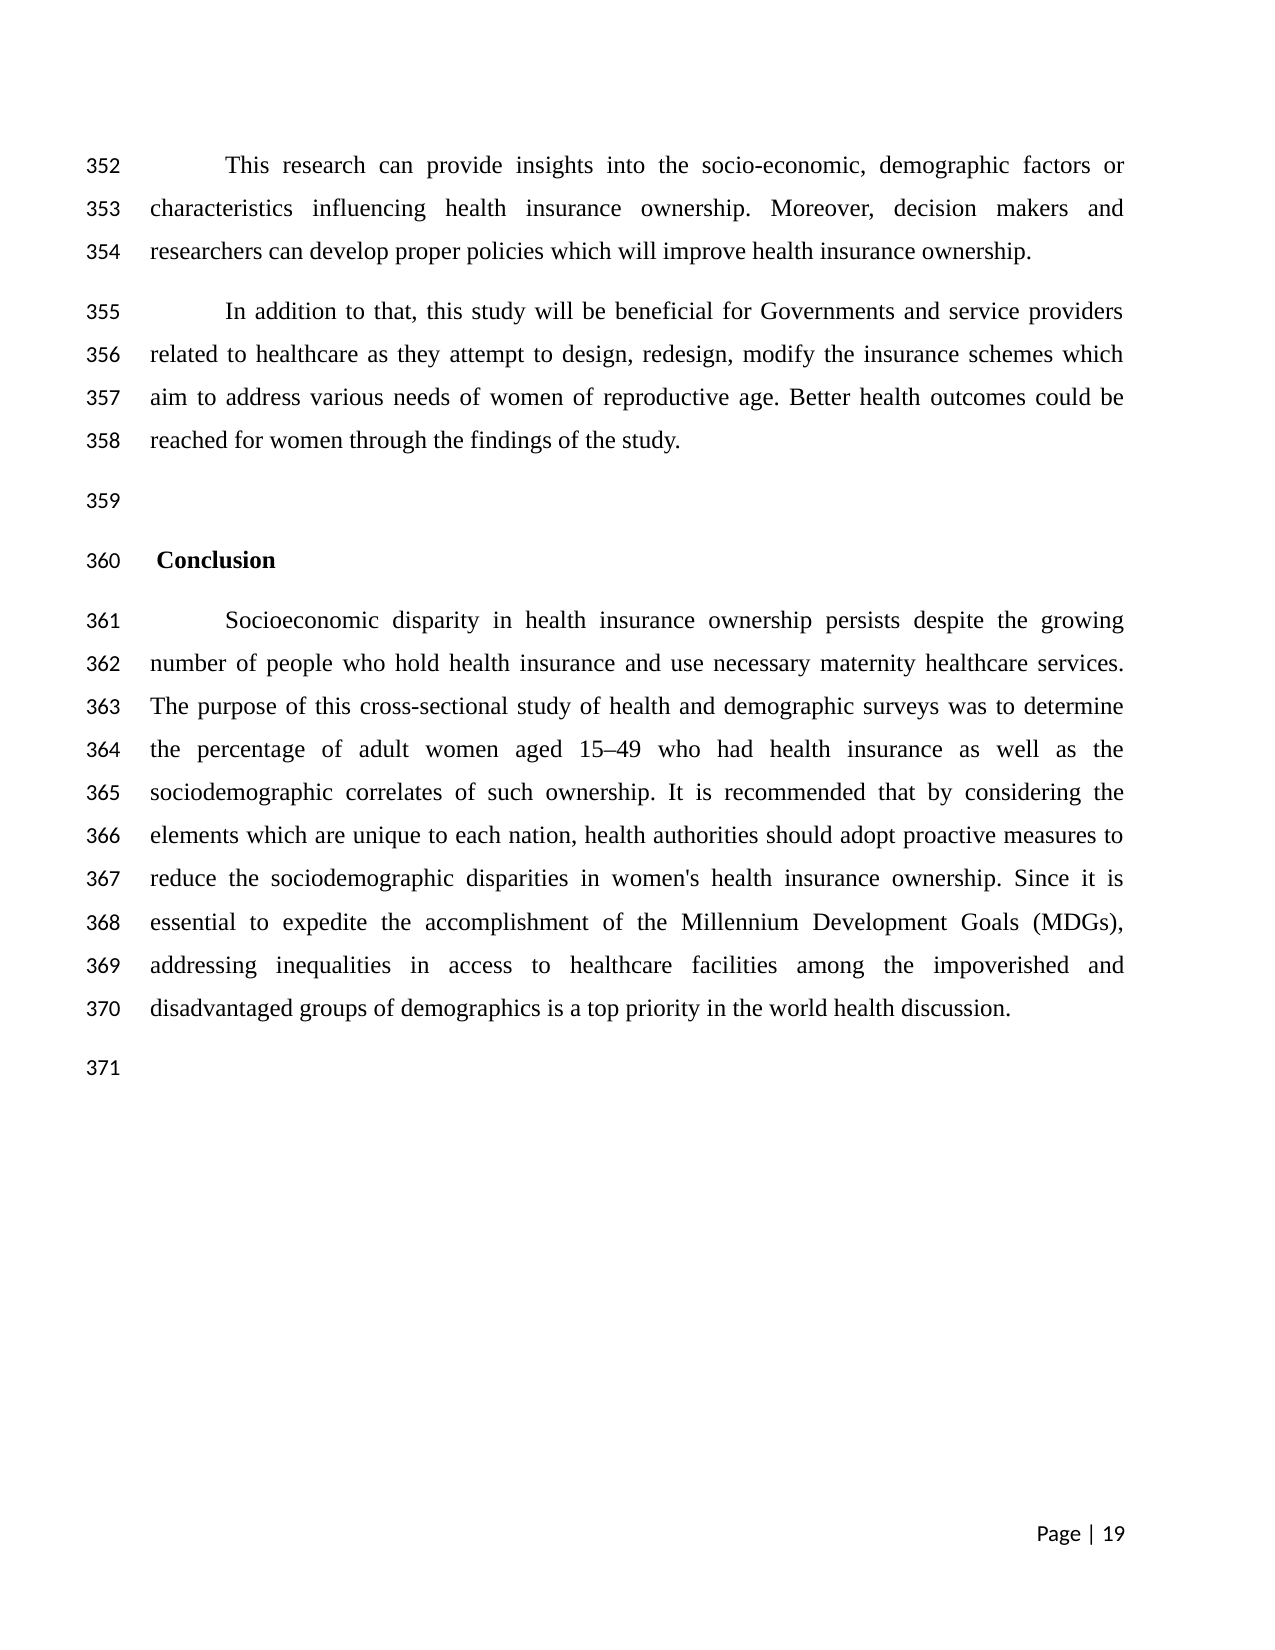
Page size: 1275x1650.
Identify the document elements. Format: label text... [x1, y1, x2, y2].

text In addition to that, this study will be beneficial for Governments and service providers related to healthcare as they attempt to design, redesign, modify the insurance schemes which aim to address various needs of women of reproductive age. Better health outcomes could be reached for women through the findings of the study. [150, 296, 1125, 454]
text Conclusion [150, 545, 1125, 574]
text Socioeconomic disparity in health insurance ownership persists despite the growing number of people who hold health insurance and use necessary maternity healthcare services. The purpose of this cross-sectional study of health and demographic surveys was to determine the percentage of adult women aged 15–49 who had health insurance as well as the sociodemographic correlates of such ownership. It is recommended that by considering the elements which are unique to each nation, health authorities should adopt proactive measures to reduce the sociodemographic disparities in women's health insurance ownership. Since it is essential to expedite the accomplishment of the Millennium Development Goals (MDGs), addressing inequalities in access to healthcare facilities among the impoverished and disadvantaged groups of demographics is a top priority in the world health discussion. [150, 605, 1125, 1022]
text This research can provide insights into the socio-economic, demographic factors or characteristics influencing health insurance ownership. Moreover, decision makers and researchers can develop proper policies which will improve health insurance ownership. [150, 150, 1125, 265]
